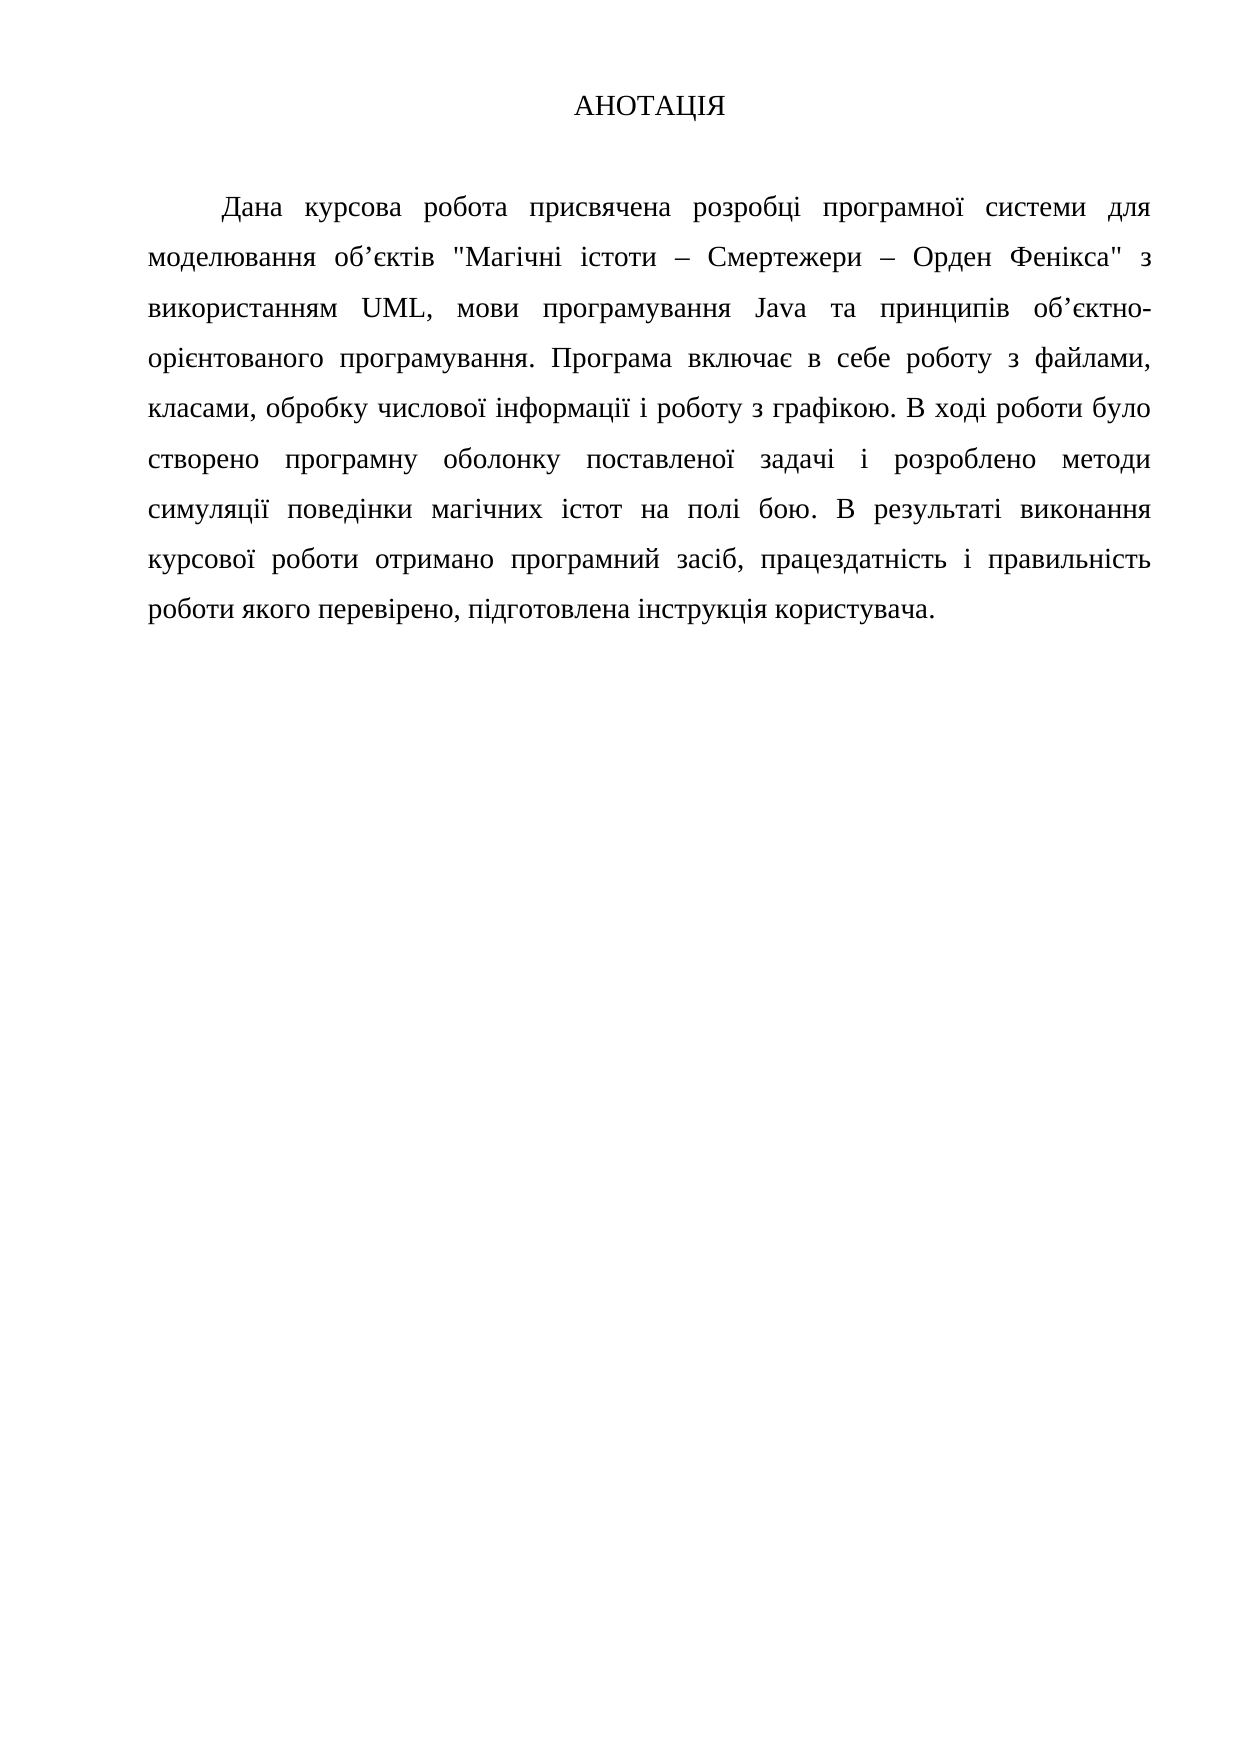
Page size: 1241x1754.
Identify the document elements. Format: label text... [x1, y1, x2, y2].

text Дана курсова робота присвячена розробці програмної системи для моделювання об’єктів "Магічні істоти – Смертежери – Орден Фенікса" з використанням UML, мови програмування Java та принципів об’єктно-орієнтованого програмування. Програма включає в себе роботу з файлами, класами, обробку числової інформації і роботу з графікою. В ході роботи було створено програмну оболонку поставленої задачі і розроблено методи симуляції поведінки магічних істот на полі бою. В результаті виконання курсової роботи отримано програмний засіб, працездатність і правильність роботи якого перевірено, підготовлена інструкція користувача. [148, 189, 1152, 625]
subtitle АНОТАЦІЯ [148, 88, 1152, 122]
